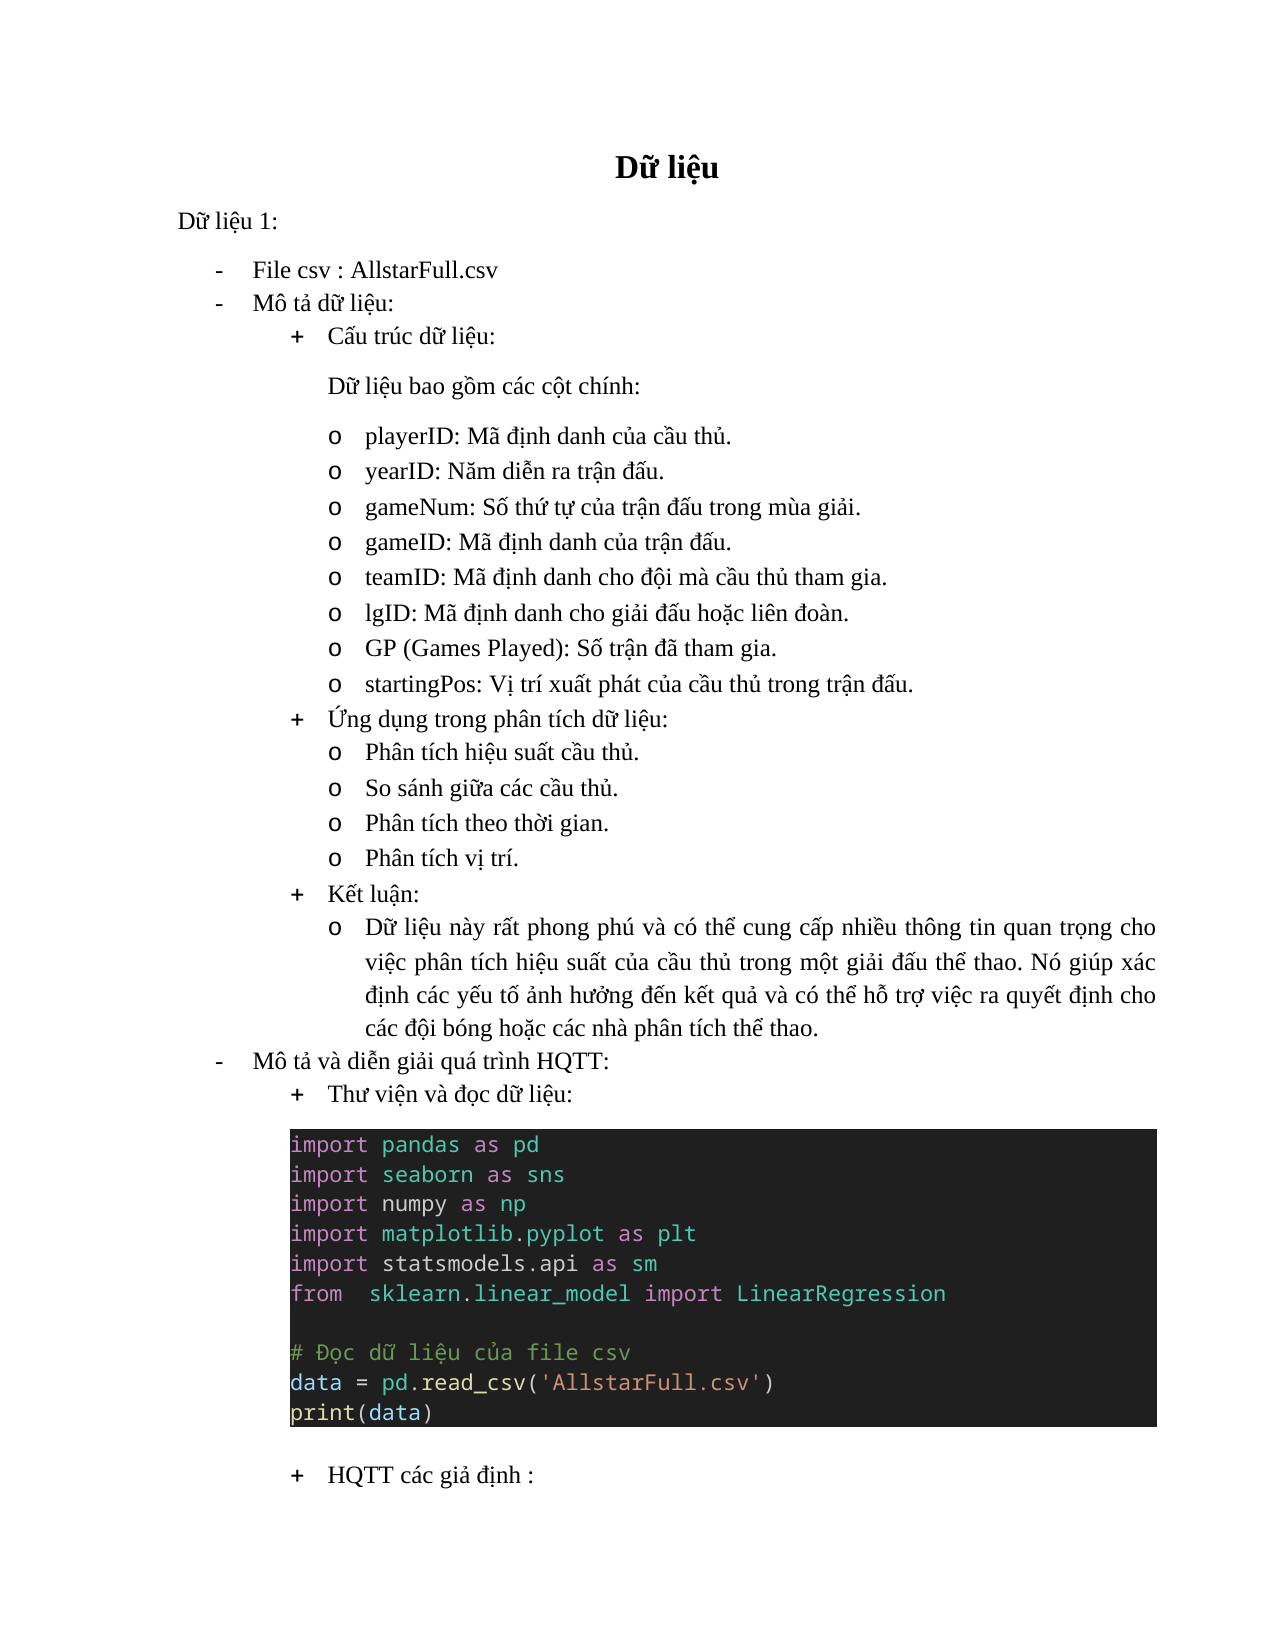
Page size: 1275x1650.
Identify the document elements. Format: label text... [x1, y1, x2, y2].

list gameID: Mã định danh của trận đấu. [327, 527, 1157, 558]
text import statsmodels.api as sm [290, 1248, 1157, 1278]
text import pandas as pd [290, 1129, 1157, 1158]
list GP (Games Played): Số trận đã tham gia. [327, 633, 1157, 664]
text Dữ liệu bao gồm các cột chính: [252, 371, 1157, 400]
list Cấu trúc dữ liệu: [290, 321, 1157, 350]
list Dữ liệu này rất phong phú và có thể cung cấp nhiều thông tin quan trọng cho việc phân tích hiệu suất của cầu thủ trong một giải đấu thể thao. Nó giúp xác định các yếu tố ảnh hưởng đến kết quả và có thể hỗ trợ việc ra quyết định cho các đội bóng hoặc các nhà phân tích thể thao. [327, 912, 1157, 1042]
text Dữ liệu [177, 148, 1157, 186]
text import numpy as np [290, 1188, 1157, 1218]
list So sánh giữa các cầu thủ. [327, 773, 1157, 803]
list Phân tích hiệu suất cầu thủ. [327, 737, 1157, 768]
list Mô tả dữ liệu: [215, 288, 1157, 317]
text print(data) [290, 1397, 1157, 1427]
list yearID: Năm diễn ra trận đấu. [327, 456, 1157, 487]
list playerID: Mã định danh của cầu thủ. [327, 421, 1157, 452]
list startingPos: Vị trí xuất phát của cầu thủ trong trận đấu. [327, 669, 1157, 699]
list Phân tích vị trí. [327, 843, 1157, 874]
text Dữ liệu 1: [177, 206, 1157, 234]
list lgID: Mã định danh cho giải đấu hoặc liên đoàn. [327, 598, 1157, 629]
list Mô tả và diễn giải quá trình HQTT: [215, 1046, 1157, 1075]
list HQTT các giả định : [290, 1460, 1157, 1488]
list gameNum: Số thứ tự của trận đấu trong mùa giải. [327, 492, 1157, 522]
text import seaborn as sns [290, 1158, 1157, 1188]
list File csv : AllstarFull.csv [215, 255, 1157, 284]
text from sklearn.linear_model import LinearRegression [290, 1278, 1157, 1307]
list Ứng dụng trong phân tích dữ liệu: [290, 704, 1157, 733]
list Phân tích theo thời gian. [327, 808, 1157, 839]
list Thư viện và đọc dữ liệu: [290, 1079, 1157, 1108]
text # Đọc dữ liệu của file csv [290, 1337, 1157, 1367]
list Kết luận: [290, 879, 1157, 908]
text data = pd.read_csv('AllstarFull.csv') [290, 1367, 1157, 1397]
text import matplotlib.pyplot as plt [290, 1218, 1157, 1248]
list teamID: Mã định danh cho đội mà cầu thủ tham gia. [327, 562, 1157, 593]
